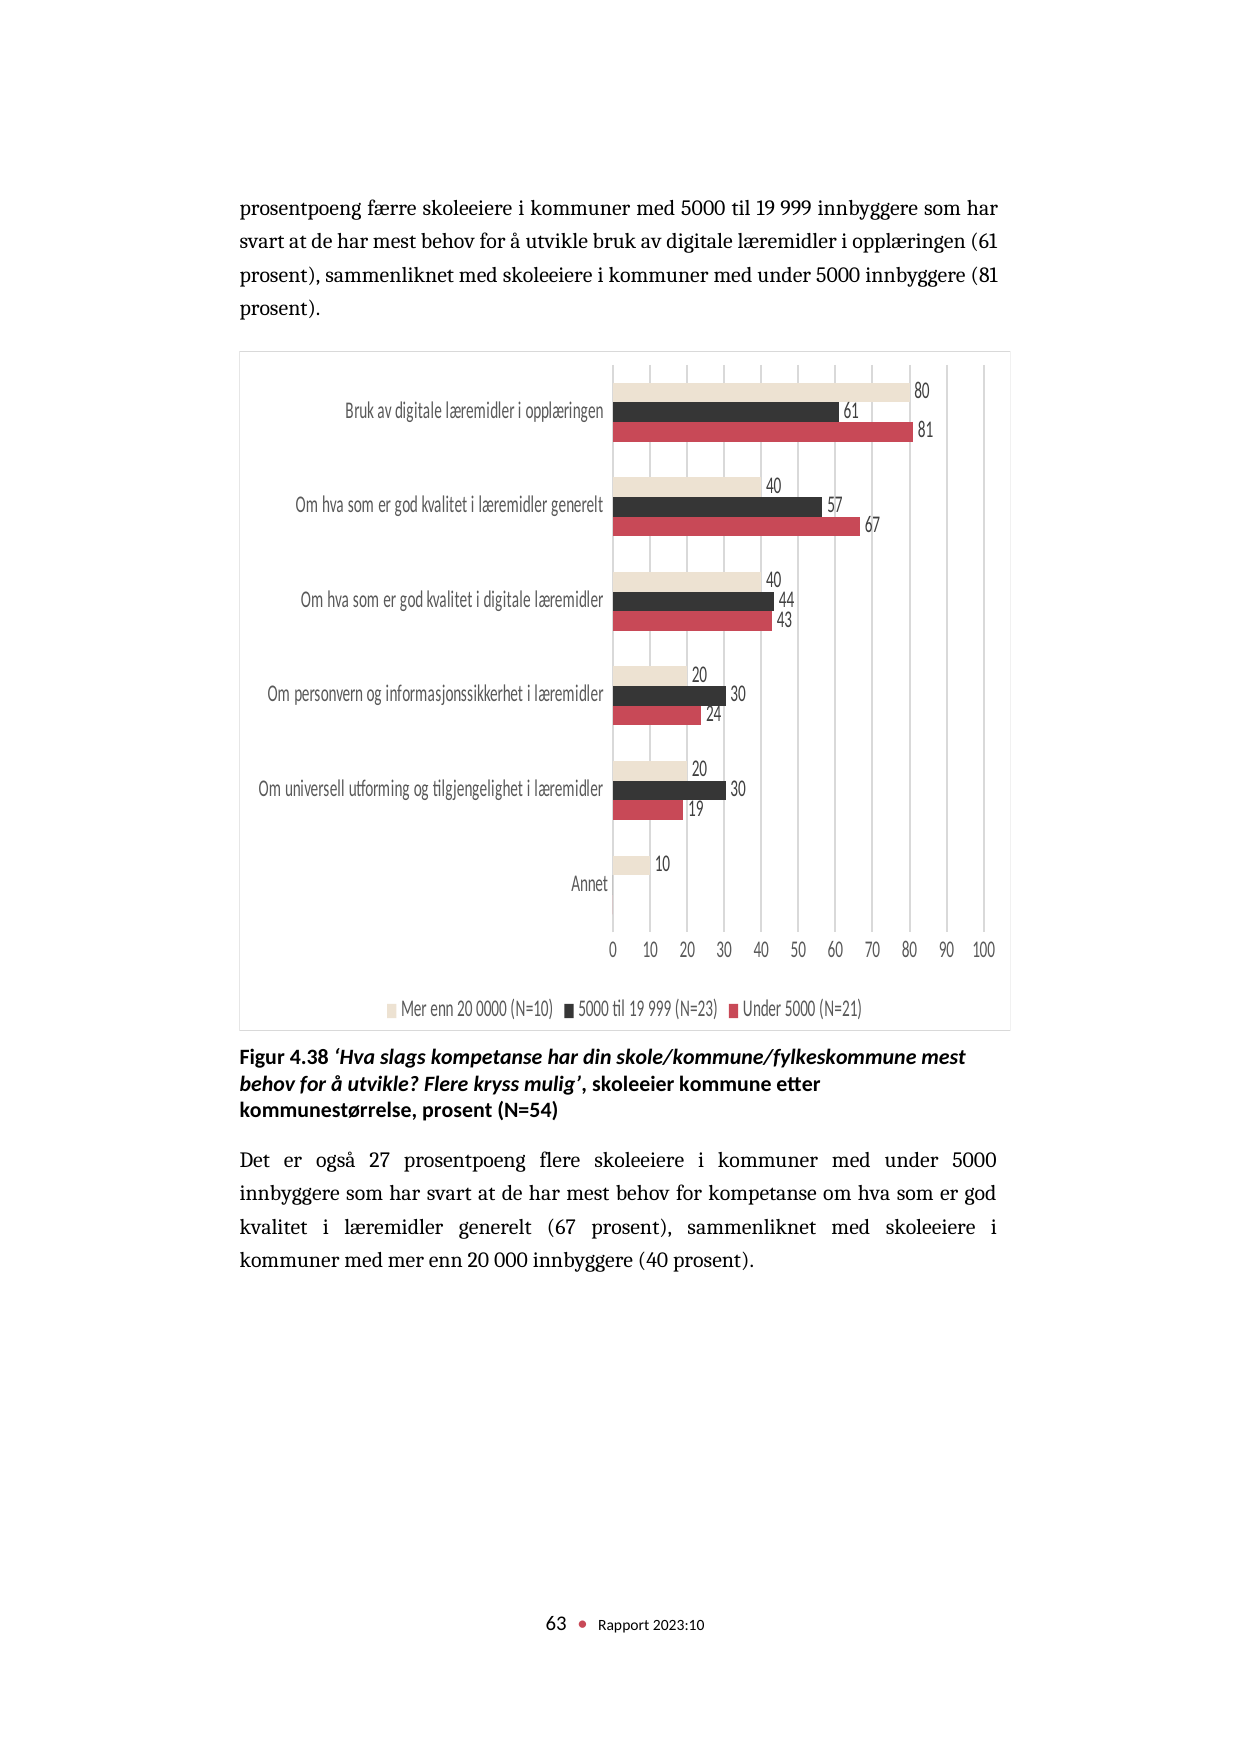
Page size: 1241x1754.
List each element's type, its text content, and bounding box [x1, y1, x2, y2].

text Det er også 27 prosentpoeng flere skoleeiere i kommuner med under 5000 innbyggere som har svart at de har mest behov for kompetanse om hva som er god kvalitet i læremidler generelt (67 prosent), sammenliknet med skoleeiere i kommuner med mer enn 20 000 innbyggere (40 prosent). [239, 1140, 998, 1273]
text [239, 189, 998, 322]
